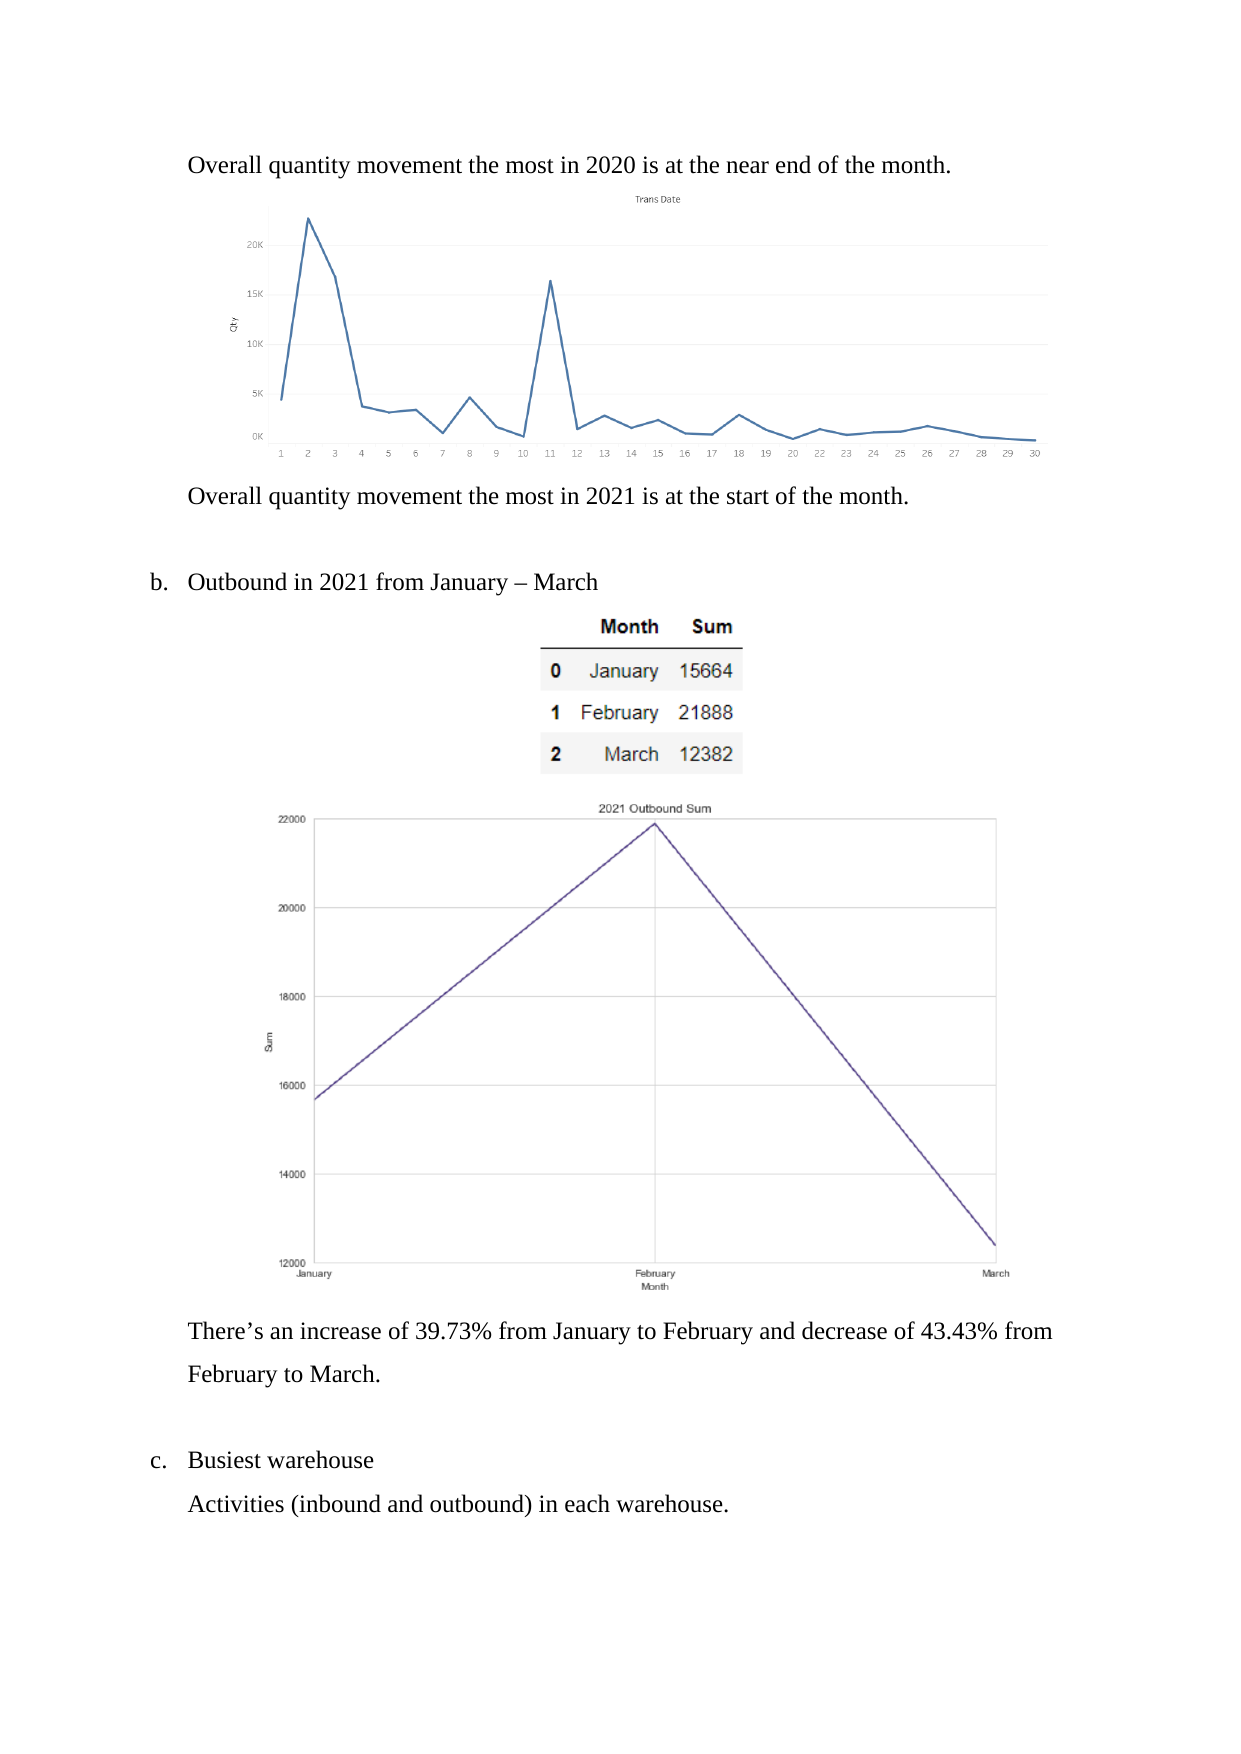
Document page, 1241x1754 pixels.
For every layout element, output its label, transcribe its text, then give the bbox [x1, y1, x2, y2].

list Overall quantity movement the most in 2021 is at the start of the month. [187, 481, 1090, 509]
list Activities (inbound and outbound) in each warehouse. [187, 1489, 1090, 1517]
picture [255, 792, 1023, 1303]
list Overall quantity movement the most in 2020 is at the near end of the month. [187, 150, 1090, 179]
picture [226, 193, 1051, 467]
list Busiest warehouse [150, 1446, 1090, 1474]
picture [525, 610, 752, 778]
list There’s an increase of 39.73% from January to February and decrease of 43.43% from February to March. [187, 1316, 1090, 1388]
list Outbound in 2021 from January – March [150, 567, 1090, 596]
